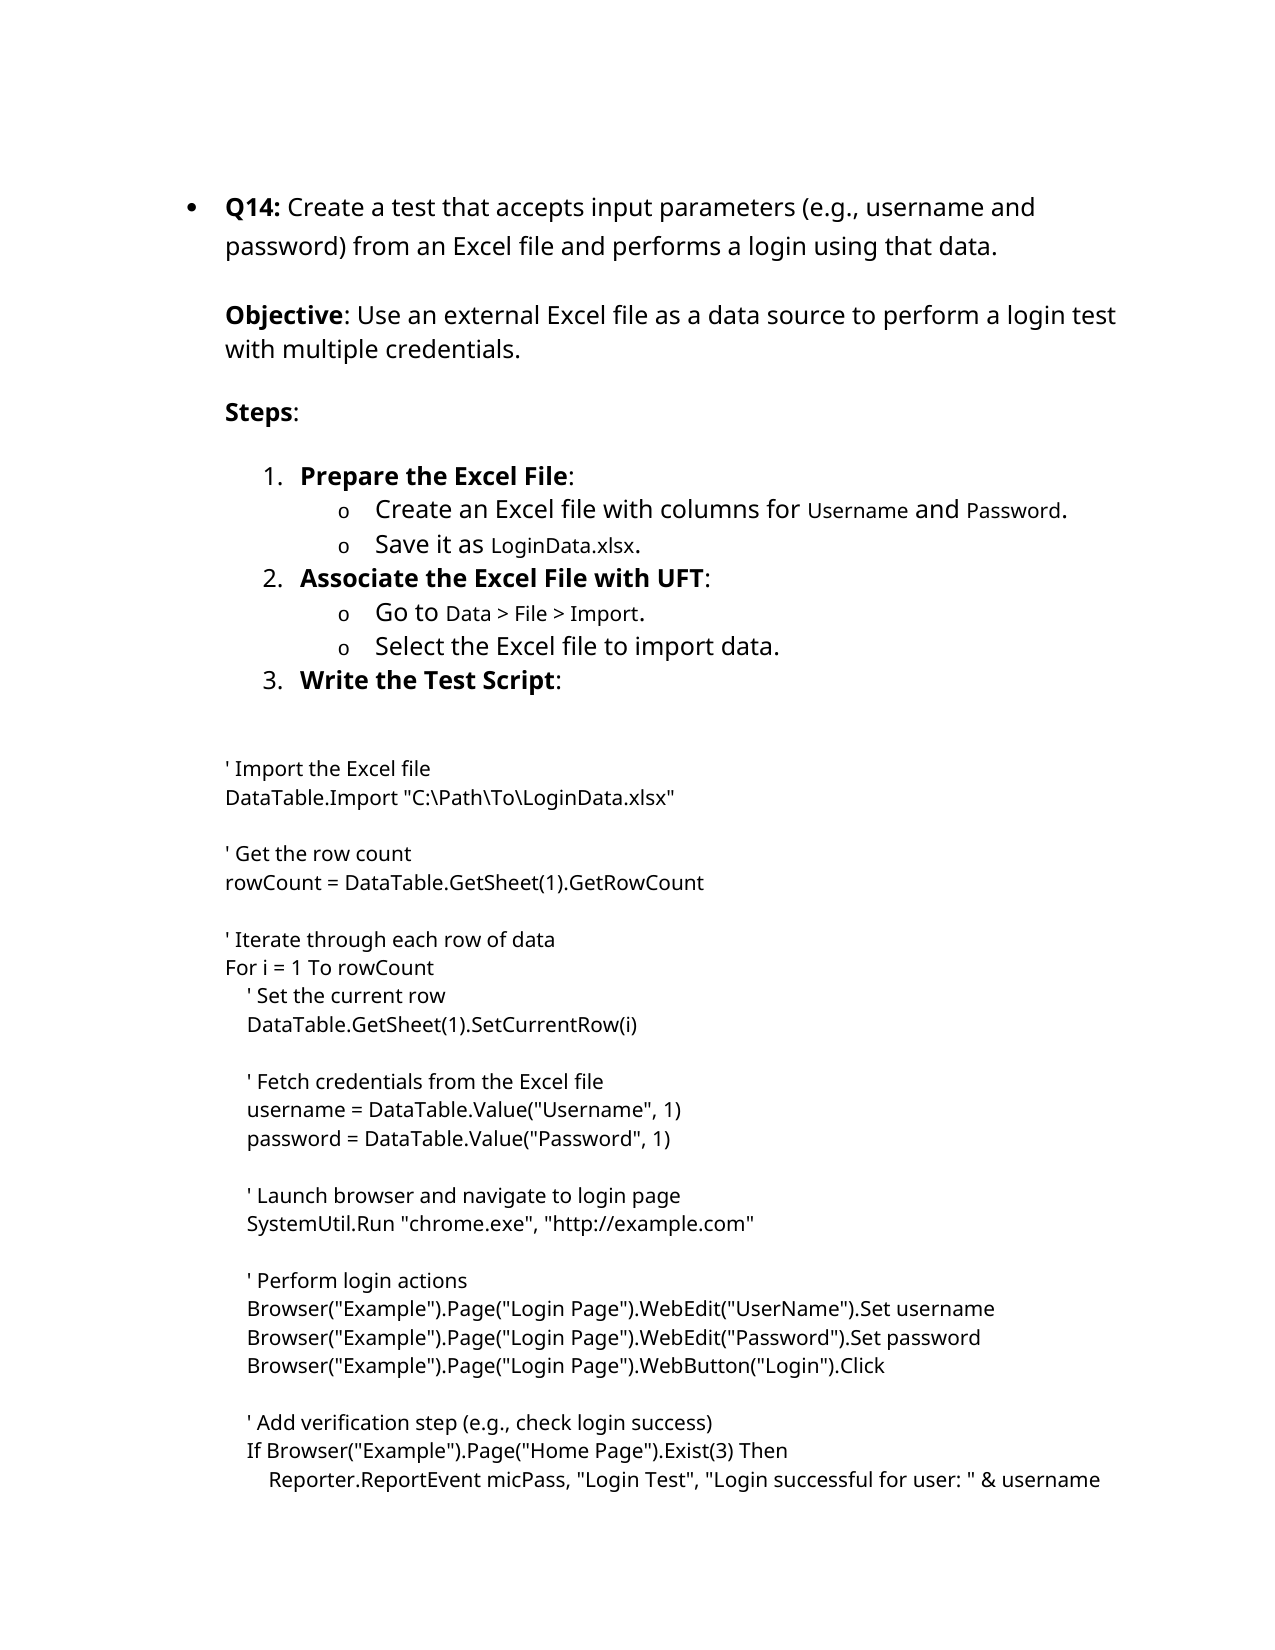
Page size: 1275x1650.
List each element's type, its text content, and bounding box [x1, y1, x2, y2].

text ' Launch browser and navigate to login page [225, 1181, 1125, 1209]
text Steps: [225, 395, 1125, 429]
text DataTable.Import "C:\Path\To\LoginData.xlsx" [225, 783, 1125, 811]
text ' Perform login actions [225, 1266, 1125, 1294]
text ' Add verification step (e.g., check login success) [225, 1408, 1125, 1437]
text DataTable.GetSheet(1).SetCurrentRow(i) [225, 1010, 1125, 1038]
list Select the Excel file to import data. [337, 628, 1125, 662]
list Go to Data > File > Import. [337, 594, 1125, 628]
text ' Fetch credentials from the Excel file [225, 1067, 1125, 1095]
text For i = 1 To rowCount [225, 953, 1125, 982]
text ' Iterate through each row of data [225, 925, 1125, 953]
list Write the Test Script: [262, 662, 1125, 697]
list Q14: Create a test that accepts input parameters (e.g., username and password) from an Excel file and performs a login using that data. [187, 189, 1125, 263]
text ' Set the current row [225, 982, 1125, 1010]
text ' Import the Excel file [225, 754, 1125, 783]
text ' Get the row count [225, 839, 1125, 868]
text Browser("Example").Page("Login Page").WebEdit("Password").Set password [225, 1323, 1125, 1351]
text Objective: Use an external Excel file as a data source to perform a login test with multiple credentials. [225, 298, 1125, 366]
text password = DataTable.Value("Password", 1) [225, 1124, 1125, 1152]
text Reporter.ReportEvent micPass, "Login Test", "Login successful for user: " & username [225, 1465, 1125, 1493]
list Save it as LoginData.xlsx. [337, 526, 1125, 560]
text rowCount = DataTable.GetSheet(1).GetRowCount [225, 868, 1125, 896]
list Create an Excel file with columns for Username and Password. [337, 492, 1125, 526]
text Browser("Example").Page("Login Page").WebButton("Login").Click [225, 1351, 1125, 1380]
text username = DataTable.Value("Username", 1) [225, 1095, 1125, 1124]
text If Browser("Example").Page("Home Page").Exist(3) Then [225, 1437, 1125, 1465]
list Associate the Excel File with UFT: [262, 560, 1125, 594]
text SystemUtil.Run "chrome.exe", "http://example.com" [225, 1209, 1125, 1238]
text Browser("Example").Page("Login Page").WebEdit("UserName").Set username [225, 1294, 1125, 1323]
list Prepare the Excel File: [262, 458, 1125, 492]
